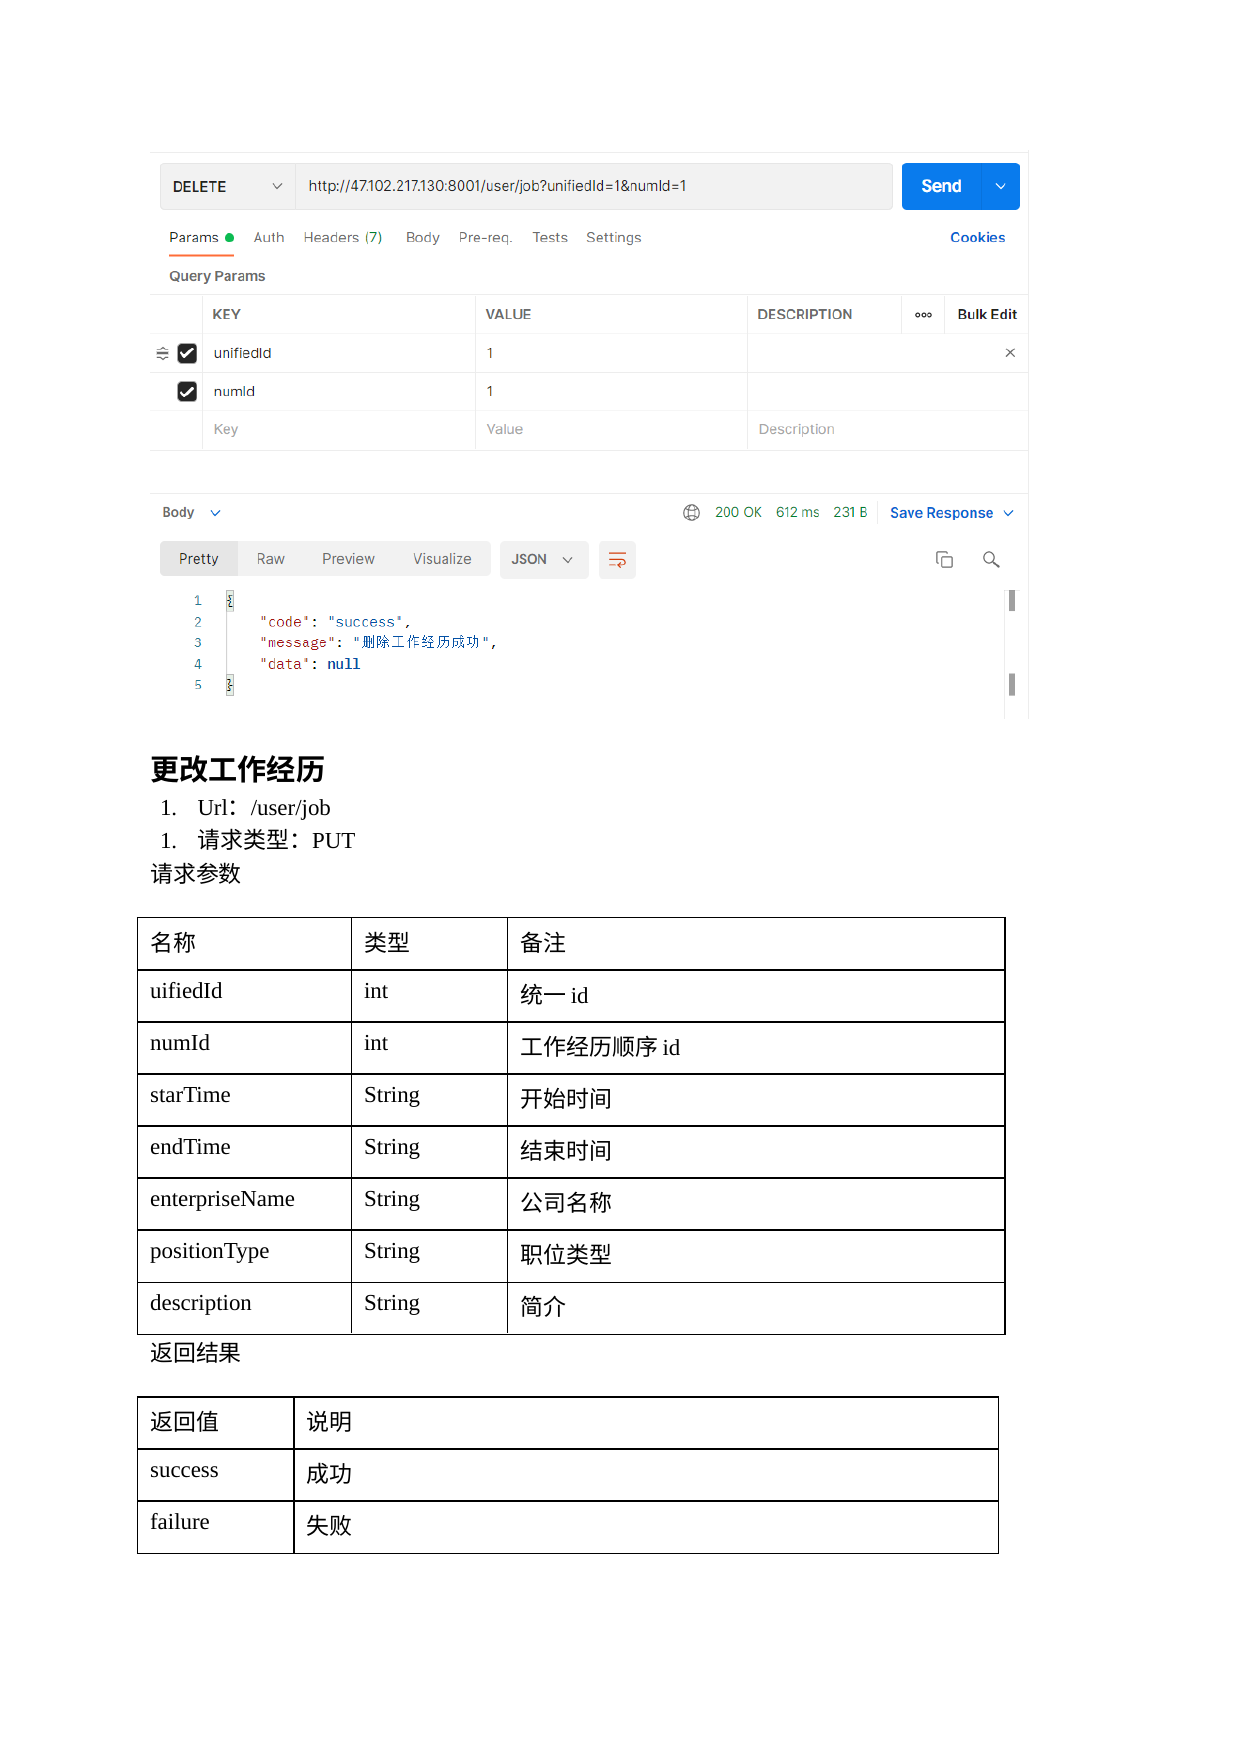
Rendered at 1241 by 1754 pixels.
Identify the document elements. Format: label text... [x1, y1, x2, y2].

table_header 名称 [138, 918, 351, 969]
table_cell endTime [138, 1127, 351, 1177]
table_cell 开始时间 [508, 1075, 1004, 1125]
text 请求参数 [150, 856, 1090, 889]
table_cell description [138, 1283, 351, 1333]
table_cell numId [138, 1023, 351, 1073]
table_cell String [352, 1231, 507, 1281]
table_header 备注 [508, 918, 1004, 969]
table_cell 失败 [295, 1502, 998, 1552]
table_cell starTime [138, 1075, 351, 1125]
table_cell 工作经历顺序id [508, 1023, 1004, 1073]
table_cell int [352, 1023, 507, 1073]
list 请求类型：PUT [160, 822, 1090, 856]
table_cell 结束时间 [508, 1127, 1004, 1177]
table_cell uifiedId [138, 971, 351, 1021]
table_cell 公司名称 [508, 1179, 1004, 1229]
table_cell failure [138, 1502, 293, 1552]
table_cell 职位类型 [508, 1231, 1004, 1281]
table_cell String [352, 1179, 507, 1229]
table_cell String [352, 1283, 507, 1333]
table_cell 统一id [508, 971, 1004, 1021]
table_header 说明 [295, 1398, 998, 1448]
table_cell String [352, 1127, 507, 1177]
list Url：/user/job [160, 789, 1090, 822]
table_cell 简介 [508, 1283, 1004, 1333]
table_cell positionType [138, 1231, 351, 1281]
table_cell success [138, 1450, 293, 1500]
text 返回结果 [150, 1335, 1090, 1368]
table_cell enterpriseName [138, 1179, 351, 1229]
table_header 返回值 [138, 1398, 293, 1448]
table_cell 成功 [295, 1450, 998, 1500]
table_header 类型 [352, 918, 507, 969]
table_cell int [352, 971, 507, 1021]
picture [150, 150, 1036, 719]
table_cell String [352, 1075, 507, 1125]
